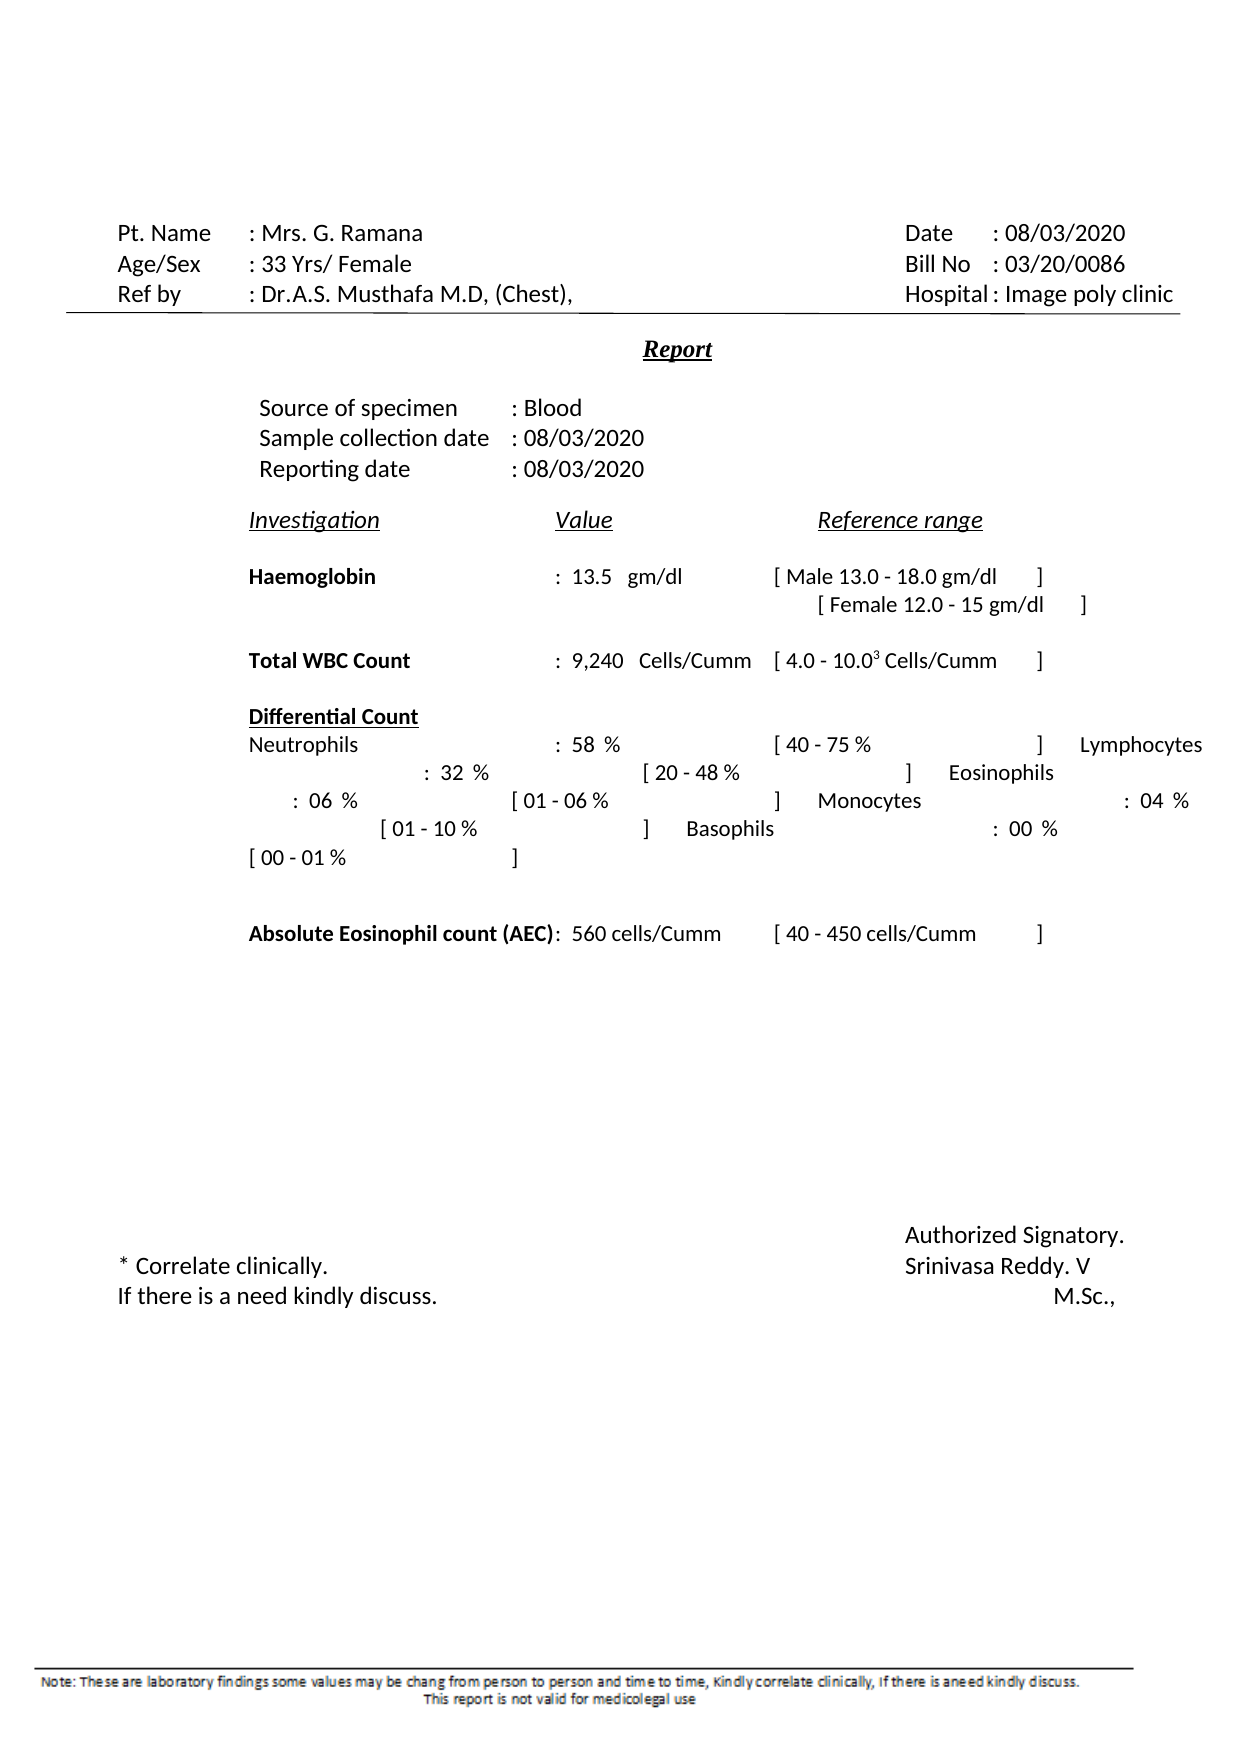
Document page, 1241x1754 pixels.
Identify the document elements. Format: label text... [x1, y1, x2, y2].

text Reporting date : 08/03/2020 [259, 453, 1210, 483]
text * Correlate clinically. Srinivasa Reddy. V [74, 1250, 1210, 1281]
text Total WBC Count : 9,240 Cells/Cumm [ 4.0 - 10.03 Cells/Cumm ] [205, 646, 1210, 674]
text Authorized Signatory. [905, 1219, 1210, 1250]
text Differential Count [205, 702, 1210, 731]
text Absolute Eosinophil count (AEC) : 560 cells/Cumm [ 40 - 450 cells/Cumm ] [205, 919, 1210, 947]
picture [30, 1665, 1137, 1709]
text Source of specimen : Blood [259, 392, 1210, 422]
text Pt. Name : Mrs. G. Ramana Date : 08/03/2020 [74, 217, 1210, 248]
text [ Female 12.0 - 15 gm/dl ] [774, 590, 1210, 618]
text If there is a need kindly discuss. M.Sc., [74, 1281, 1210, 1311]
text Ref by : Dr. A.S. Musthafa M.D, (Chest), Hospital : Image poly clinic [74, 278, 1210, 309]
text Report [599, 334, 1210, 363]
text Sample collection date : 08/03/2020 [259, 422, 1210, 453]
text Neutrophils : 58 % [ 40 - 75 % ] Lymphocytes : 32 % [ 20 - 48 % ] Eosinophils : 06 % [ 01 - 06 % ] Monocytes : 04 % [ 01 - 10 % ] Basophils : 00 % [ 00 - 01 % ] [205, 731, 1210, 871]
text Investigation Value Reference range [205, 504, 1210, 534]
text Haemoglobin : 13.5 gm/dl [ Male 13.0 - 18.0 gm/dl ] [205, 562, 1210, 590]
text Age/Sex : 33 Yrs/ Female Bill No : 03/20/0086 [74, 248, 1210, 278]
